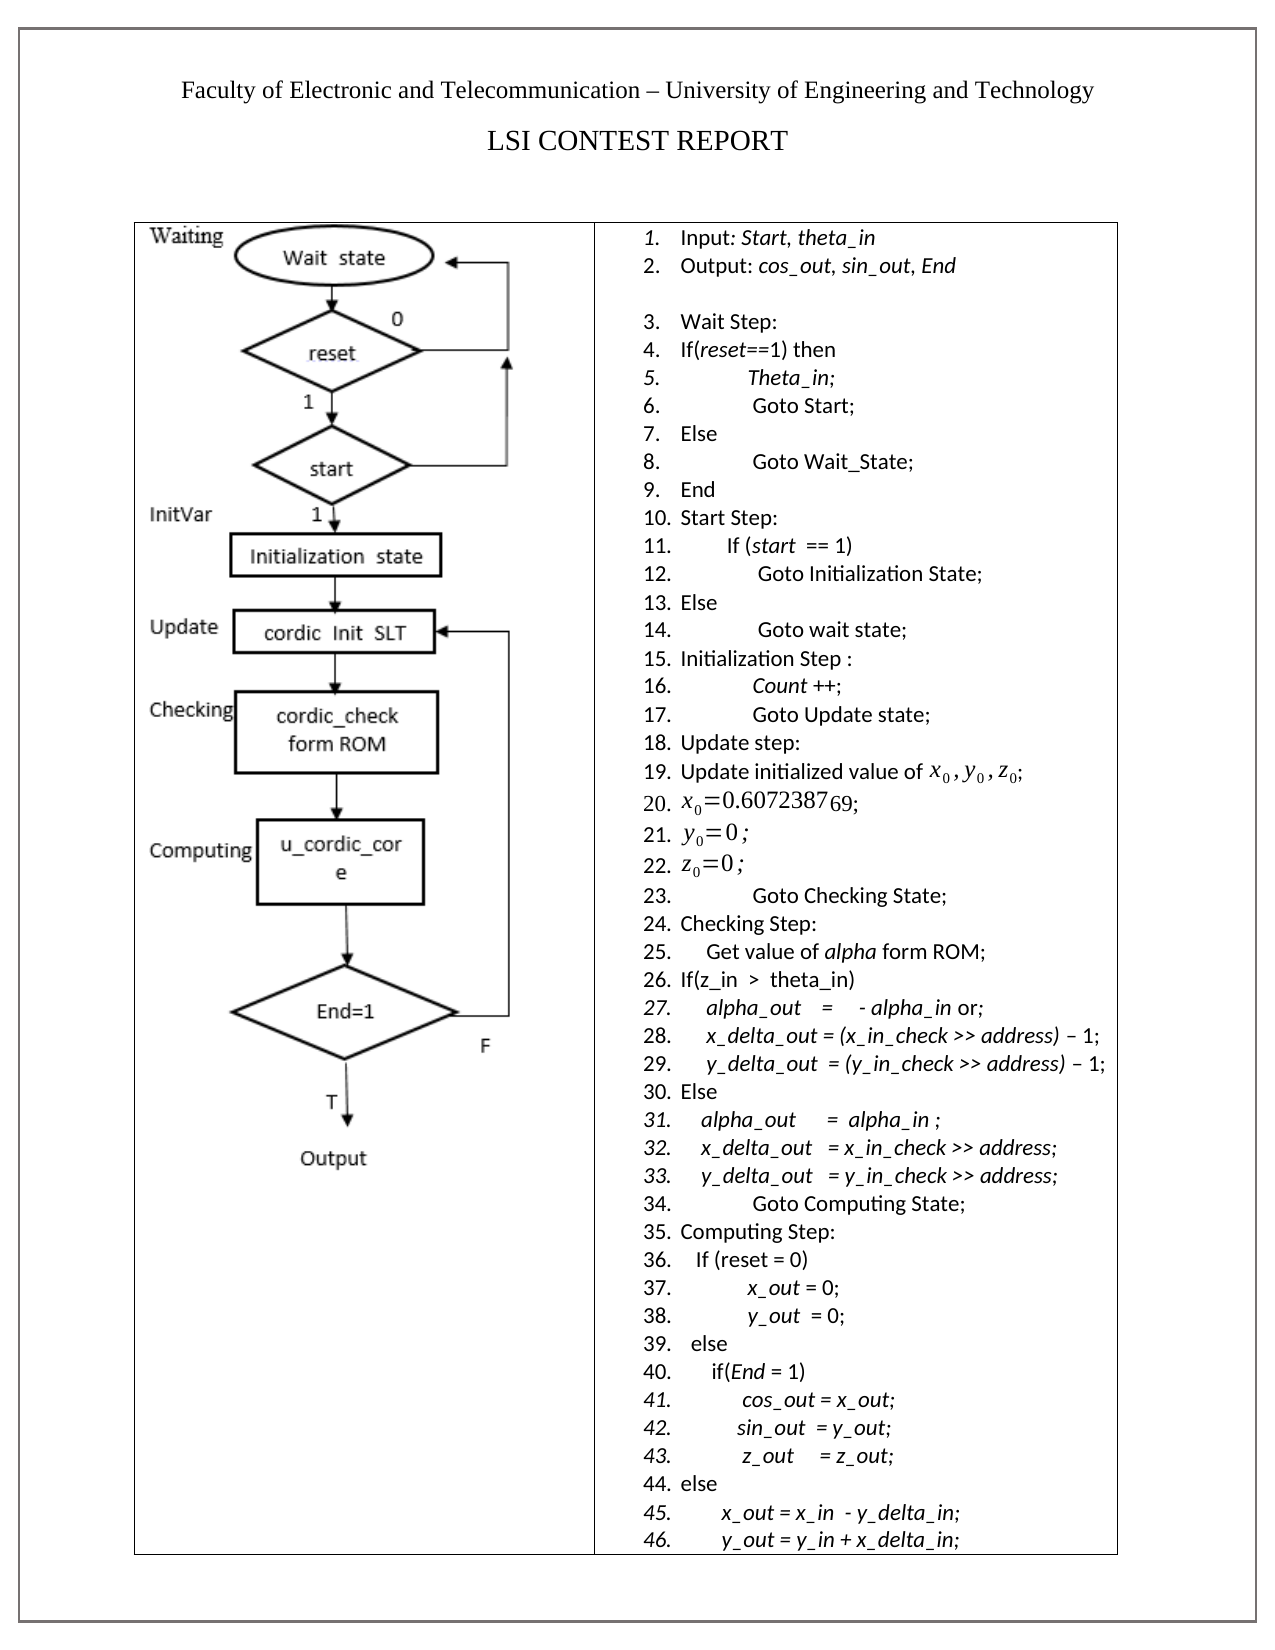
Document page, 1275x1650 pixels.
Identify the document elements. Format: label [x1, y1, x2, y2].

picture [145, 223, 582, 1225]
table_header [135, 223, 594, 1554]
table_header [595, 223, 1117, 1554]
